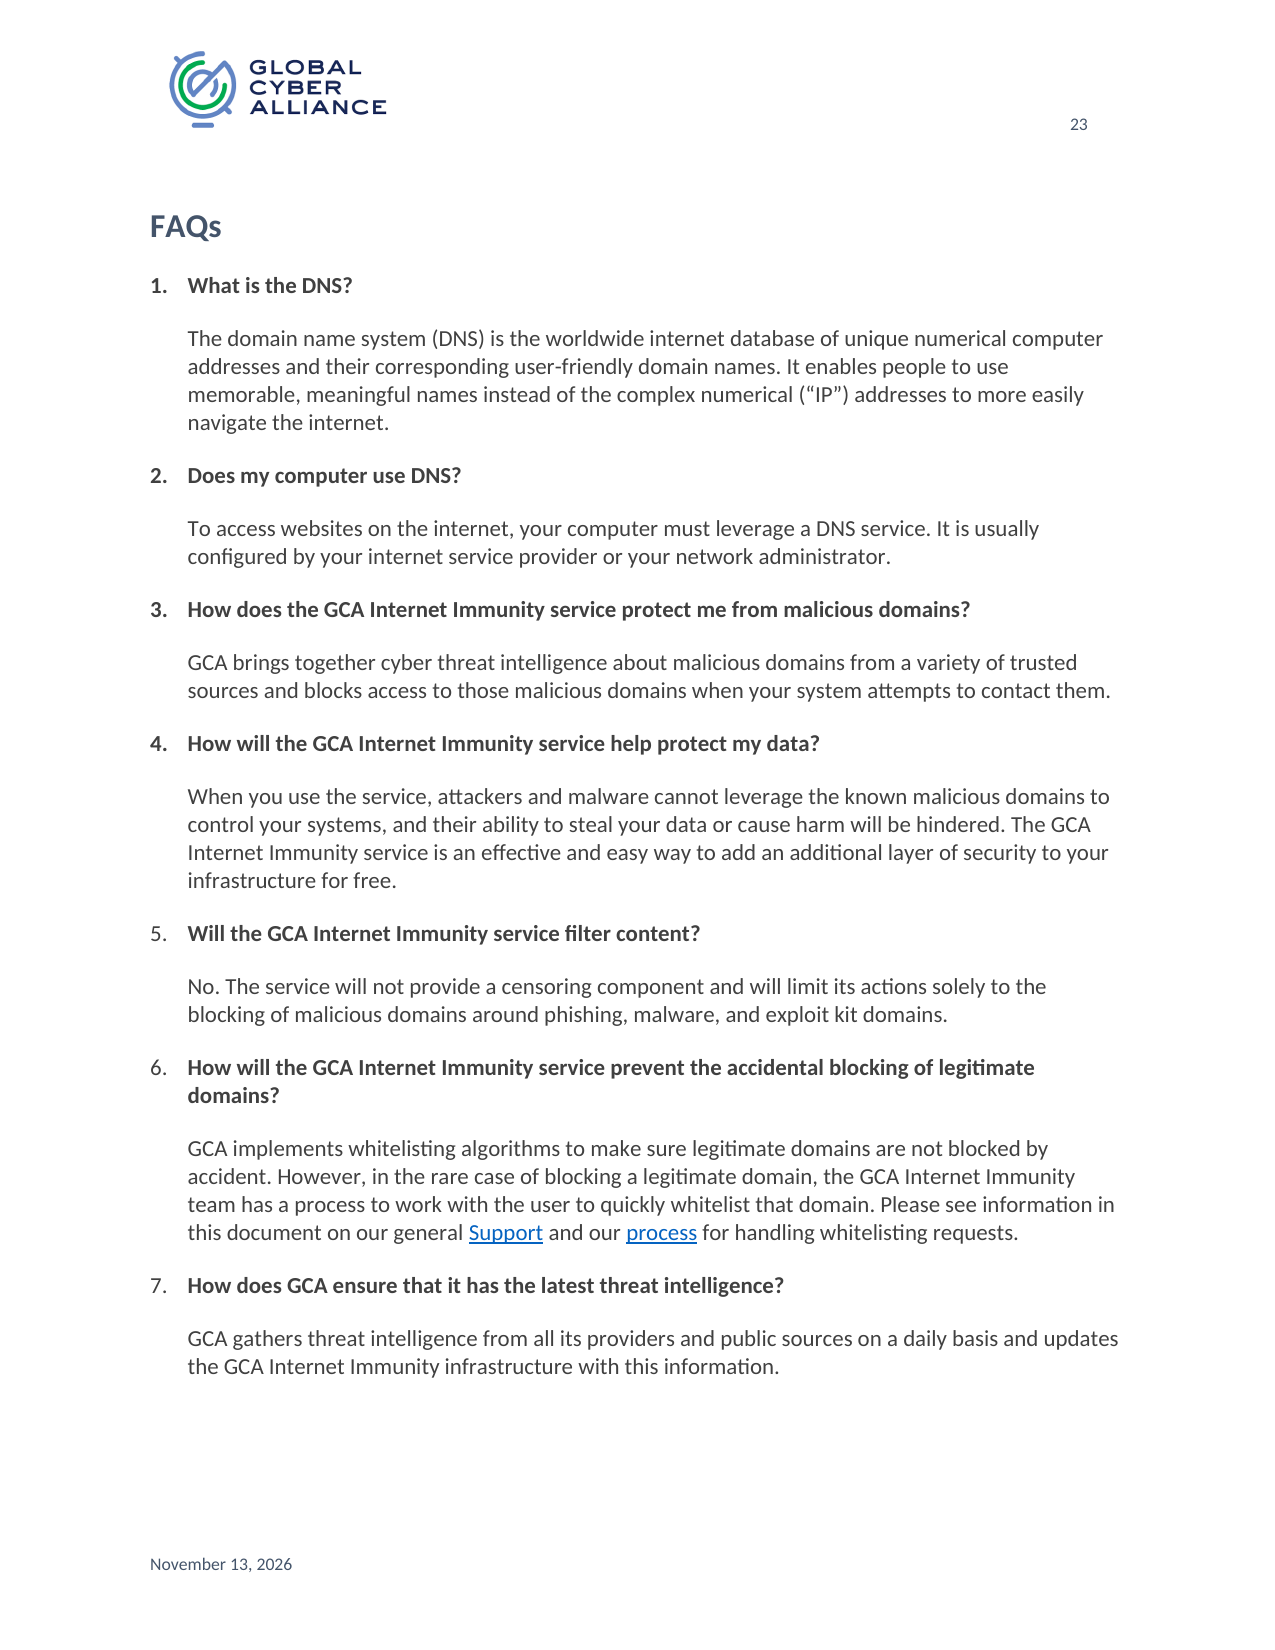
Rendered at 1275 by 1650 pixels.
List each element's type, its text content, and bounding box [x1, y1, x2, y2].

text No. The service will not provide a censoring component and will limit its actions solely to the blocking of malicious domains around phishing, malware, and exploit kit domains. [187, 972, 1125, 1028]
picture [150, 10, 453, 166]
text When you use the service, attackers and malware cannot leverage the known malicious domains to control your systems, and their ability to steal your data or cause harm will be hindered. The GCA Internet Immunity service is an effective and easy way to add an additional layer of security to your infrastructure for free. [187, 782, 1125, 894]
text To access websites on the internet, your computer must leverage a DNS service. It is usually configured by your internet service provider or your network administrator. [187, 514, 1125, 570]
list How will the GCA Internet Immunity service help protect my data? [150, 729, 1125, 757]
list Will the GCA Internet Immunity service filter content? [150, 919, 1125, 947]
list How will the GCA Internet Immunity service prevent the accidental blocking of legitimate domains? [150, 1053, 1125, 1109]
list What is the DNS? [150, 271, 1125, 299]
text GCA implements whitelisting algorithms to make sure legitimate domains are not blocked by accident. However, in the rare case of blocking a legitimate domain, the GCA Internet Immunity team has a process to work with the user to quickly whitelist that domain. Please see information in this document on our general Support and our process for handling whitelisting requests. [187, 1134, 1125, 1246]
text The domain name system (DNS) is the worldwide internet database of unique numerical computer addresses and their corresponding user-friendly domain names. It enables people to use memorable, meaningful names instead of the complex numerical (“IP”) addresses to more easily navigate the internet. [187, 324, 1125, 436]
text GCA gathers threat intelligence from all its providers and public sources on a daily basis and updates the GCA Internet Immunity infrastructure with this information. [187, 1324, 1125, 1380]
list How does GCA ensure that it has the latest threat intelligence? [150, 1271, 1125, 1299]
list How does the GCA Internet Immunity service protect me from malicious domains? [150, 595, 1125, 623]
text GCA brings together cyber threat intelligence about malicious domains from a variety of trusted sources and blocks access to those malicious domains when your system attempts to contact them. [187, 648, 1125, 704]
subtitle FAQs [150, 205, 1125, 246]
list Does my computer use DNS? [150, 461, 1125, 489]
